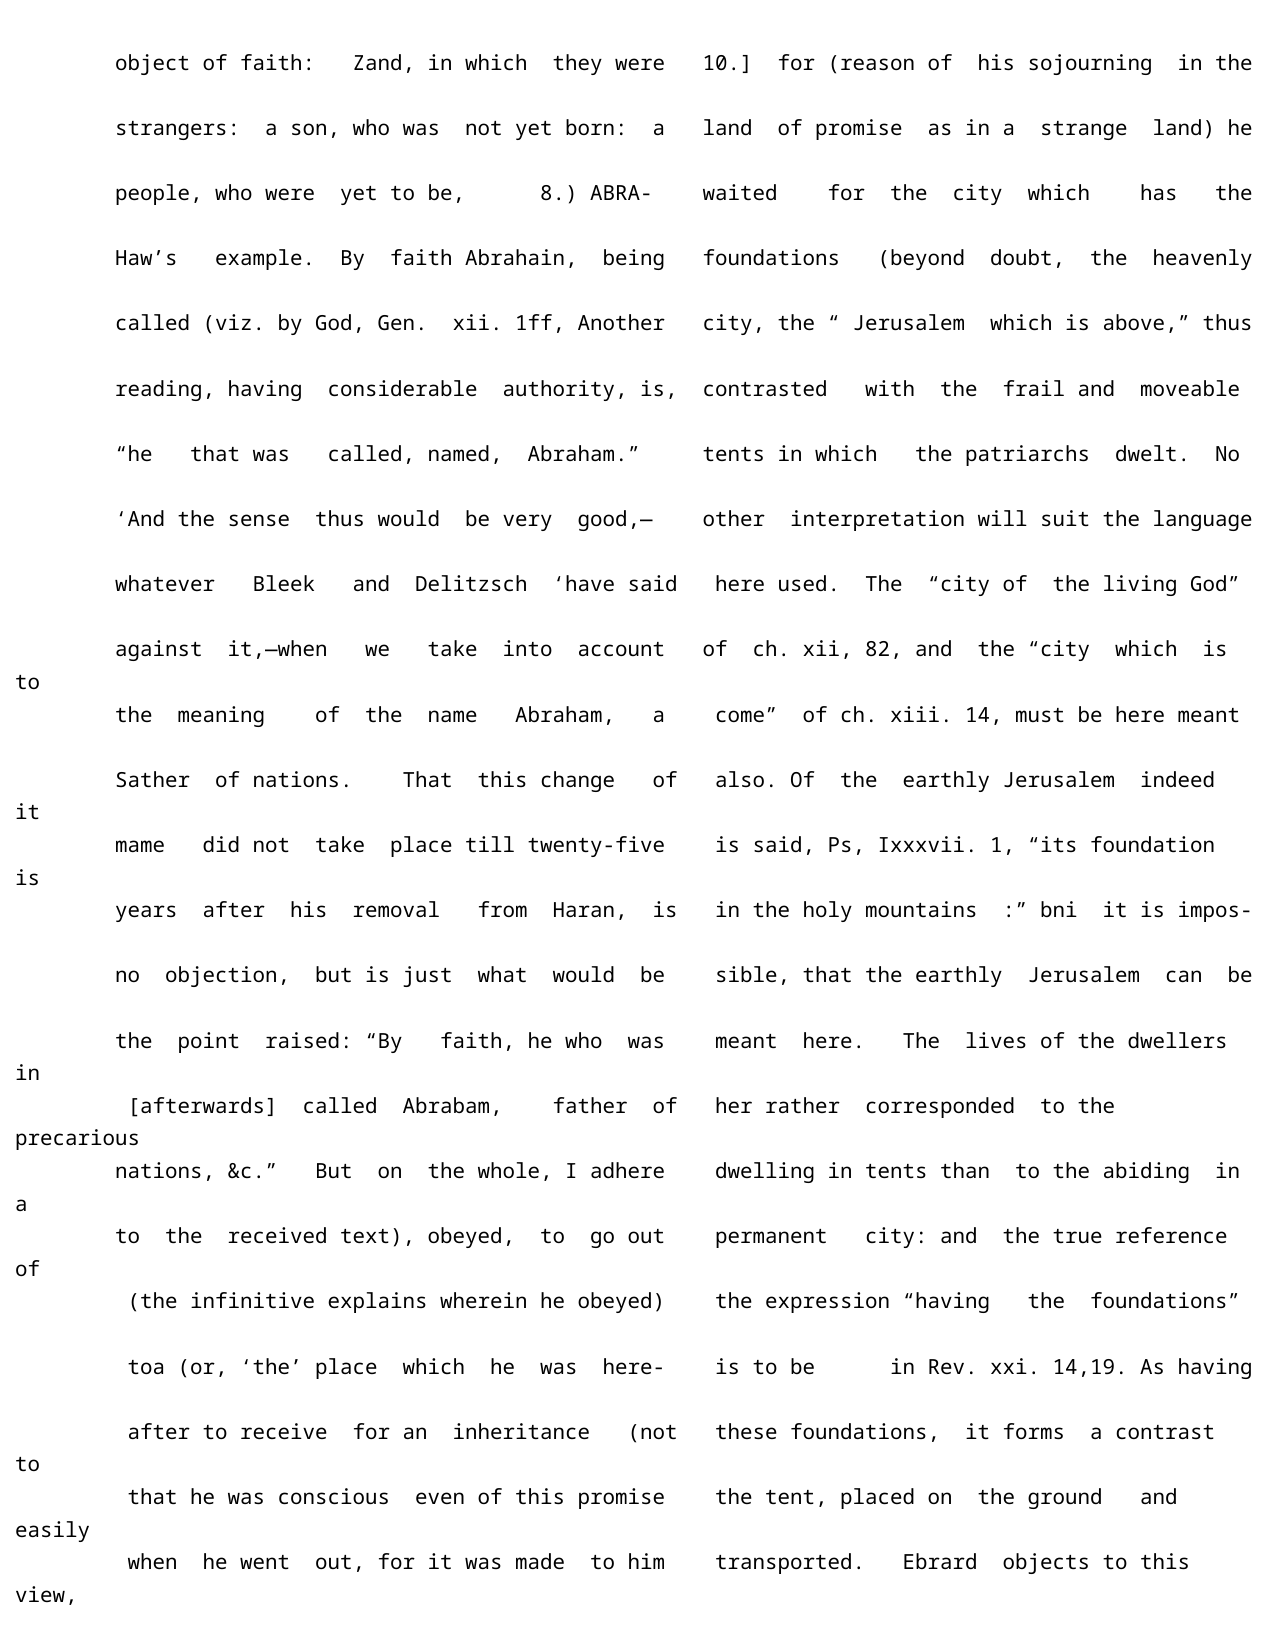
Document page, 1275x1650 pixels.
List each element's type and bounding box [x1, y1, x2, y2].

text [15, 15, 1260, 1608]
